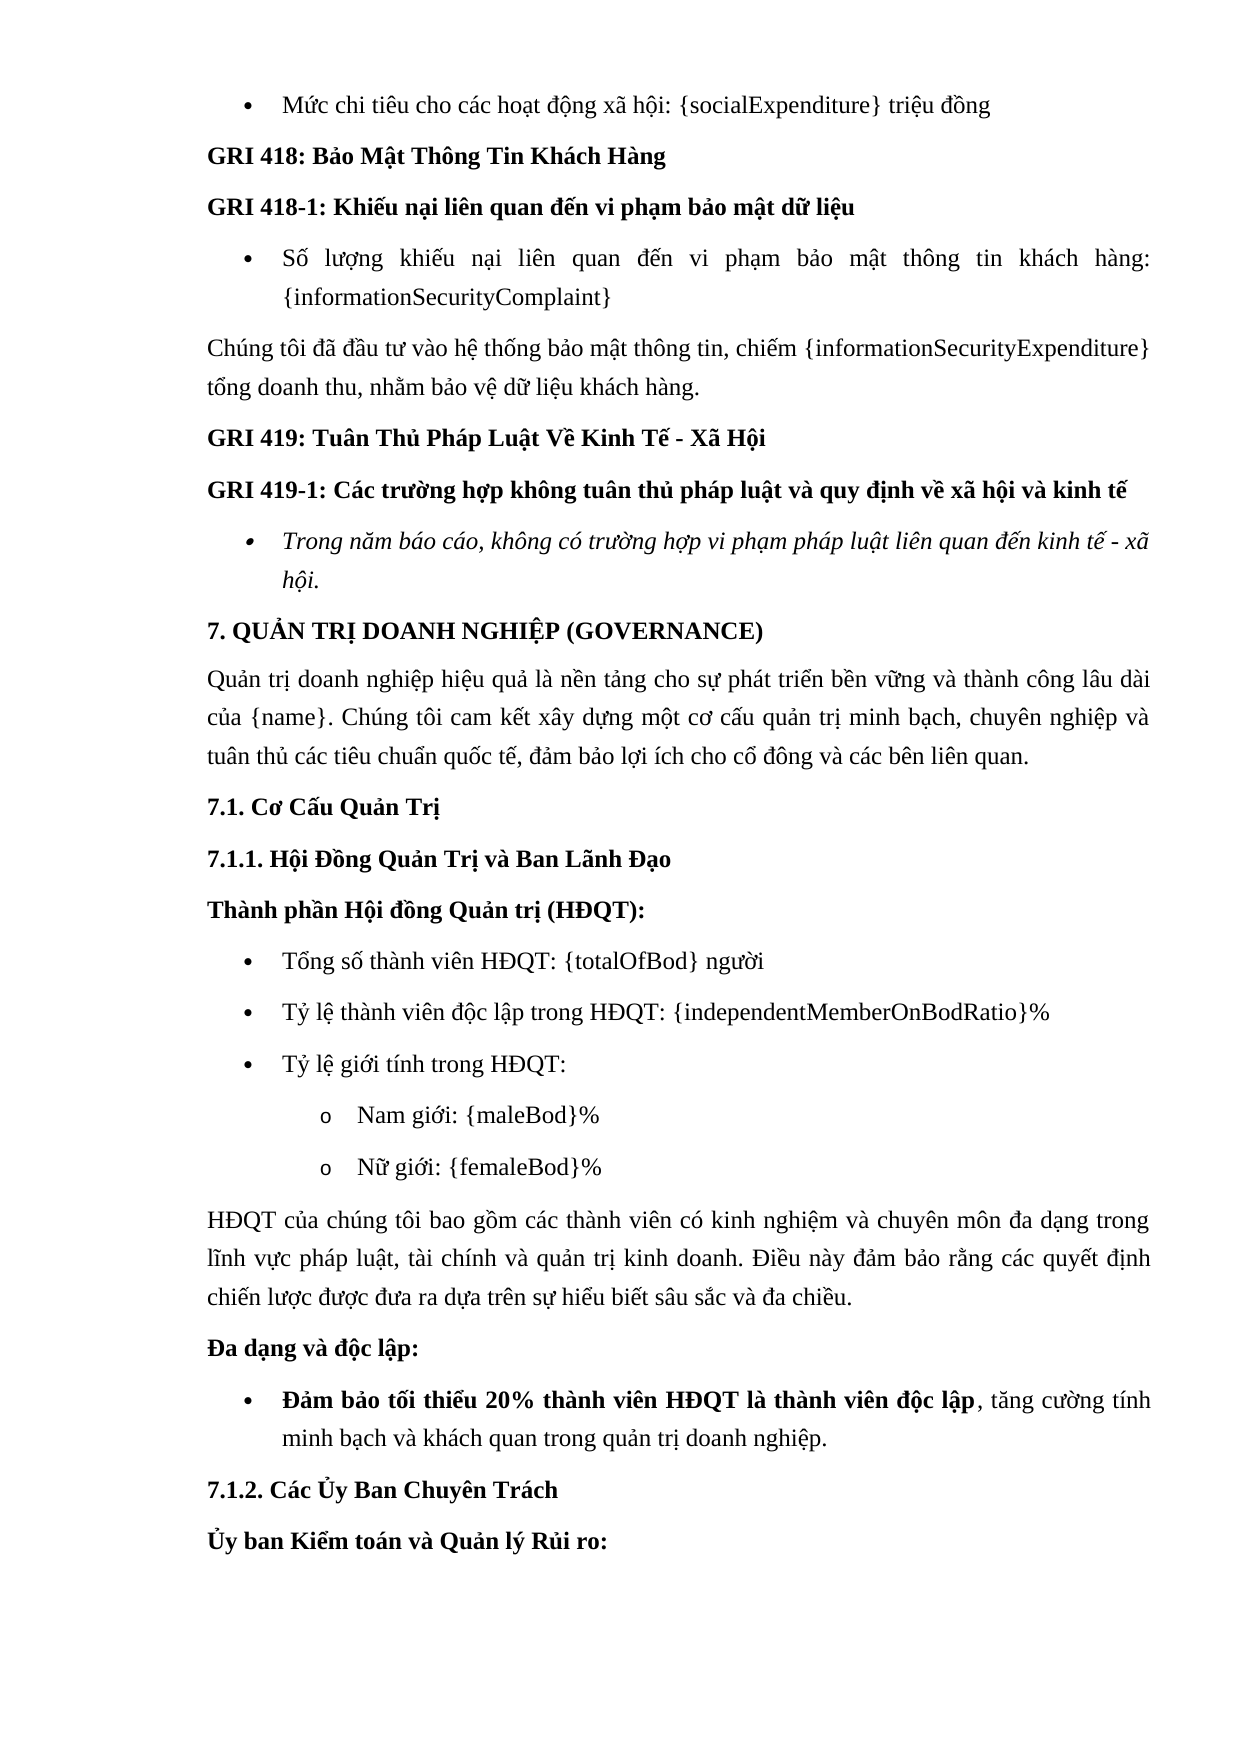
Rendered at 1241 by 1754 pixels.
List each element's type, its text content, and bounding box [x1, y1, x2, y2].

text Chúng tôi đã đầu tư vào hệ thống bảo mật thông tin, chiếm {informationSecurityExpenditure} tổng doanh thu, nhằm bảo vệ dữ liệu khách hàng. [207, 333, 1152, 401]
text Thành phần Hội đồng Quản trị (HĐQT): [207, 895, 1152, 924]
text Quản trị doanh nghiệp hiệu quả là nền tảng cho sự phát triển bền vững và thành công lâu dài của {name}. Chúng tôi cam kết xây dựng một cơ cấu quản trị minh bạch, chuyên nghiệp và tuân thủ các tiêu chuẩn quốc tế, đảm bảo lợi ích cho cổ đông và các bên liên quan. [207, 664, 1152, 770]
text 7.1.1. Hội Đồng Quản Trị và Ban Lãnh Đạo [207, 844, 1152, 872]
text GRI 419-1: Các trường hợp không tuân thủ pháp luật và quy định về xã hội và kinh tế [207, 475, 1152, 503]
list Mức chi tiêu cho các hoạt động xã hội: {socialExpenditure} triệu đồng [244, 90, 1152, 118]
text HĐQT của chúng tôi bao gồm các thành viên có kinh nghiệm và chuyên môn đa dạng trong lĩnh vực pháp luật, tài chính và quản trị kinh doanh. Điều này đảm bảo rằng các quyết định chiến lược được đưa ra dựa trên sự hiểu biết sâu sắc và đa chiều. [207, 1205, 1152, 1311]
list Nữ giới: {femaleBod}% [319, 1152, 1152, 1182]
list Số lượng khiếu nại liên quan đến vi phạm bảo mật thông tin khách hàng: {informationSecurityComplaint} [244, 243, 1152, 311]
list Trong năm báo cáo, không có trường hợp vi phạm pháp luật liên quan đến kinh tế - xã hội. [244, 526, 1152, 593]
text 7.1. Cơ Cấu Quản Trị [207, 792, 1152, 821]
list Tỷ lệ giới tính trong HĐQT: [244, 1049, 1152, 1077]
list Đảm bảo tối thiểu 20% thành viên HĐQT là thành viên độc lập, tăng cường tính minh bạch và khách quan trong quản trị doanh nghiệp. [244, 1385, 1152, 1452]
text GRI 418-1: Khiếu nại liên quan đến vi phạm bảo mật dữ liệu [207, 192, 1152, 221]
text GRI 419: Tuân Thủ Pháp Luật Về Kinh Tế - Xã Hội [207, 423, 1152, 452]
text GRI 418: Bảo Mật Thông Tin Khách Hàng [207, 141, 1152, 170]
list Tổng số thành viên HĐQT: {totalOfBod} người [244, 946, 1152, 975]
text 7.1.2. Các Ủy Ban Chuyên Trách [207, 1475, 1152, 1503]
list Nam giới: {maleBod}% [319, 1100, 1152, 1129]
list Tỷ lệ thành viên độc lập trong HĐQT: {independentMemberOnBodRatio}% [244, 997, 1152, 1026]
text Đa dạng và độc lập: [207, 1333, 1152, 1362]
text 7. QUẢN TRỊ DOANH NGHIỆP (GOVERNANCE) [207, 616, 1152, 645]
text Ủy ban Kiểm toán và Quản lý Rủi ro: [207, 1526, 1152, 1555]
